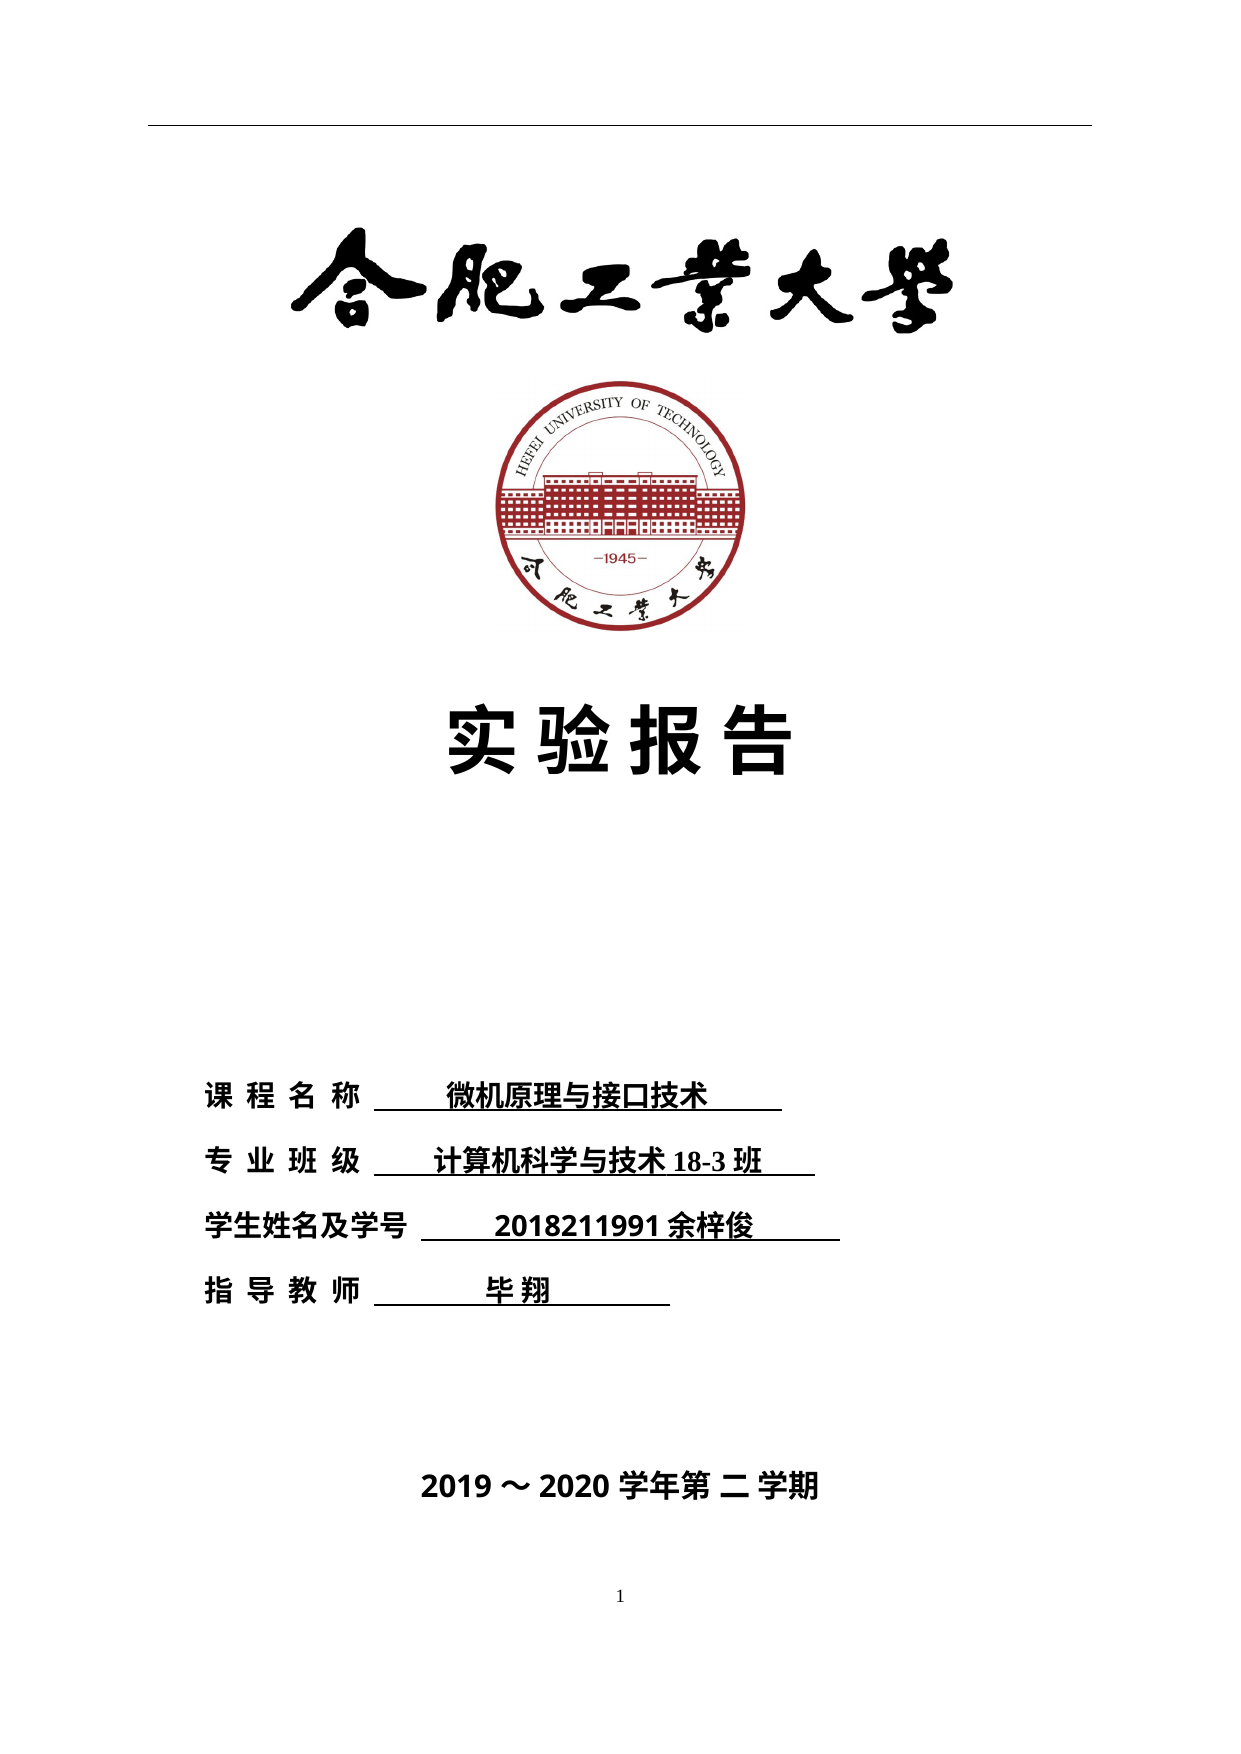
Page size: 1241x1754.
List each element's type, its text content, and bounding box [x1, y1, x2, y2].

picture [493, 378, 747, 632]
text 学生姓名及学号 2018211991余梓俊 [148, 1191, 1092, 1256]
text 专 业 班 级 计算机科学与技术18-3 班 [148, 1126, 1092, 1191]
text 实 验 报 告 [148, 671, 1092, 801]
picture [275, 217, 969, 344]
text 指 导 教 师 毕 翔 [148, 1256, 1092, 1321]
text 2019 ～ 2020 学年第 二 学期 [148, 1451, 1092, 1516]
text 课 程 名 称 微机原理与接口技术 [204, 1061, 1092, 1126]
